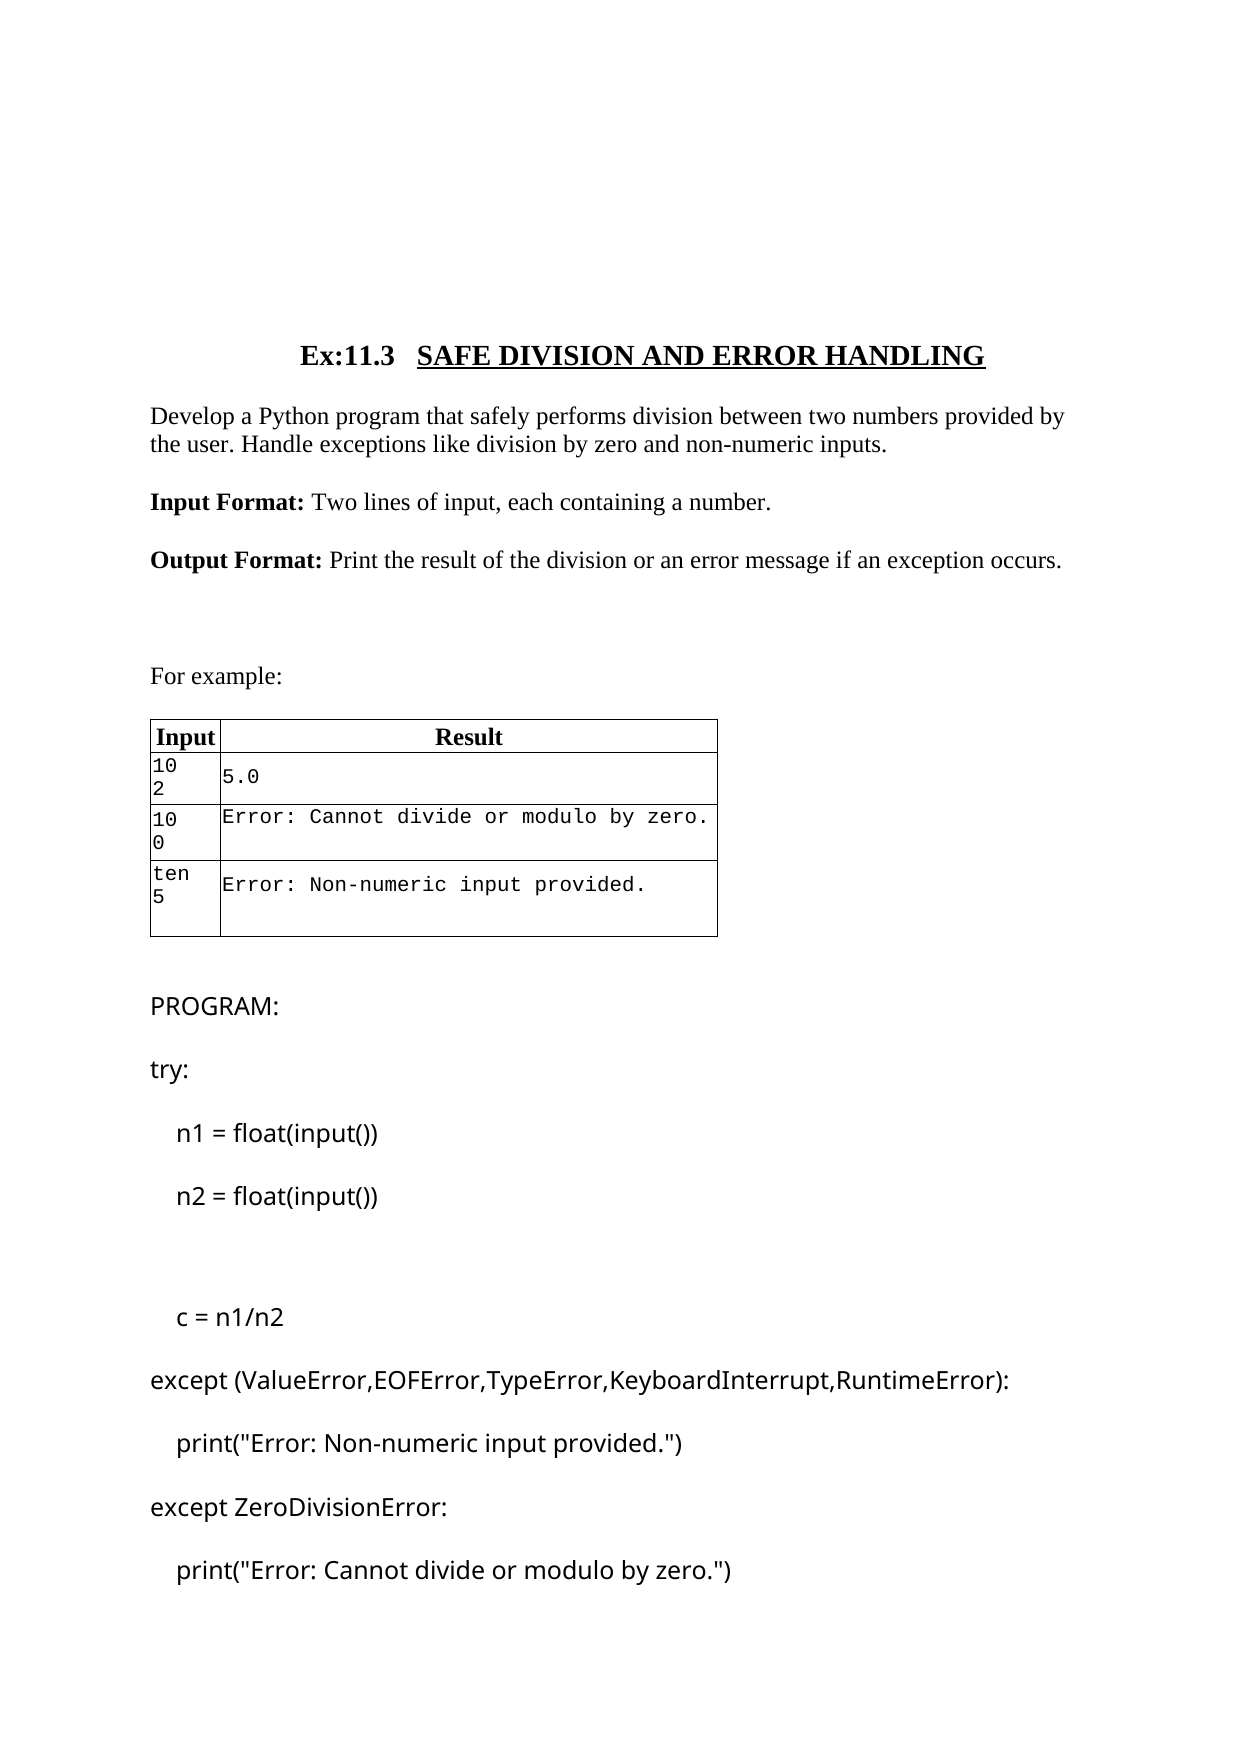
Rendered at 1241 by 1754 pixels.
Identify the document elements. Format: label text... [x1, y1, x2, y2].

text except ZeroDivisionError: [150, 1489, 1090, 1523]
text Ex:11.3 SAFE DIVISION AND ERROR HANDLING [225, 338, 1090, 372]
text n1 = float(input()) [150, 1115, 1090, 1149]
table_cell 5.0 [221, 753, 717, 803]
table_cell ten 5 [151, 861, 220, 936]
text print("Error: Non-numeric input provided.") [150, 1426, 1090, 1460]
text For example: [150, 661, 1090, 690]
table_header Result [221, 720, 717, 752]
text except (ValueError,EOFError,TypeError,KeyboardInterrupt,RuntimeError): [150, 1363, 1090, 1397]
table_cell Error: Non-numeric input provided. [221, 861, 717, 936]
table_cell Error: Cannot divide or modulo by zero. [221, 805, 717, 860]
table_cell 10 0 [151, 805, 220, 860]
table_cell 10 2 [151, 753, 220, 803]
text Output Format: Print the result of the division or an error message if an exception occurs. [150, 545, 1090, 574]
text try: [150, 1052, 1090, 1086]
text PROGRAM: [150, 989, 1090, 1023]
table_header Input [151, 720, 220, 752]
text Develop a Python program that safely performs division between two numbers provided by the user. Handle exceptions like division by zero and non-numeric inputs. [150, 401, 1090, 458]
text Input Format: Two lines of input, each containing a number. [150, 487, 1090, 516]
text c = n1/n2 [150, 1300, 1090, 1334]
text print("Error: Cannot divide or modulo by zero.") [150, 1553, 1090, 1587]
text n2 = float(input()) [150, 1178, 1090, 1213]
